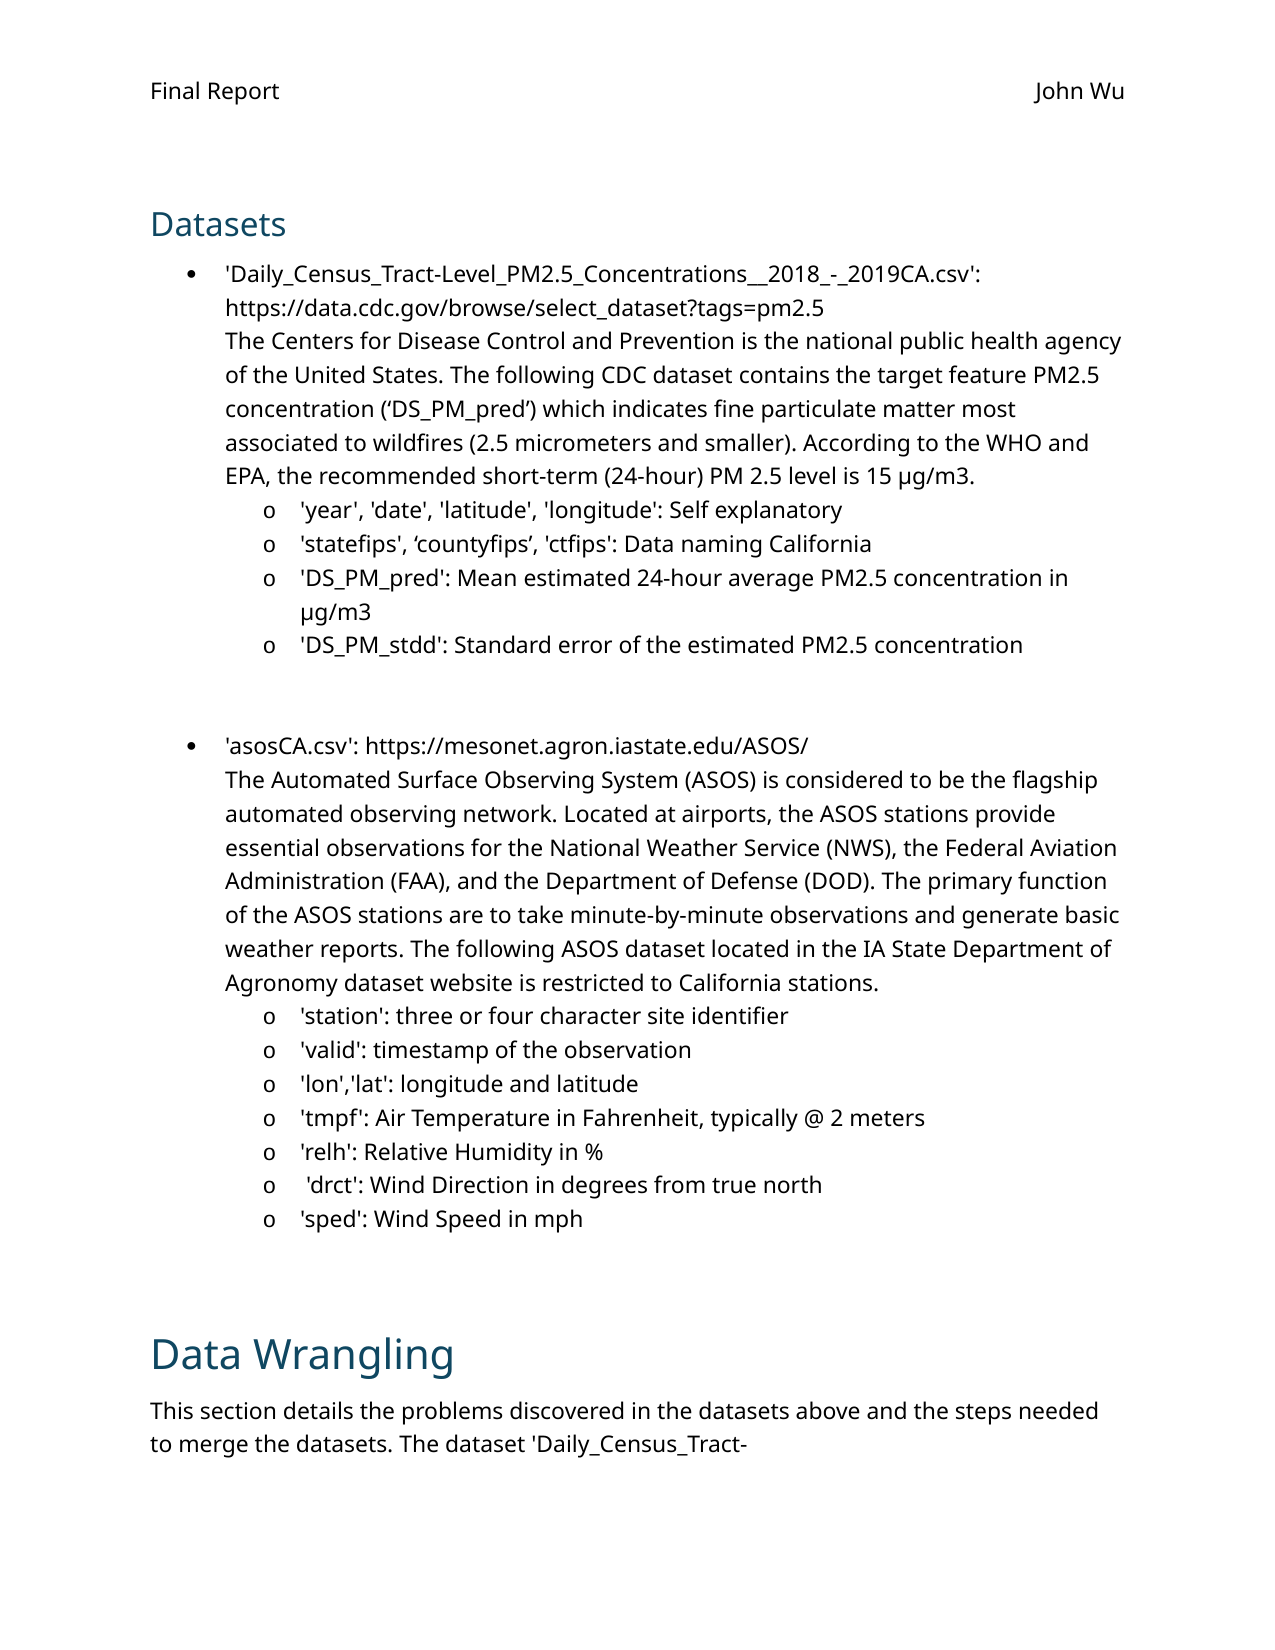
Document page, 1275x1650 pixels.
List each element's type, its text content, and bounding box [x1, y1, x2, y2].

list 'sped': Wind Speed in mph [262, 1203, 1125, 1235]
list 'relh': Relative Humidity in % [262, 1136, 1125, 1167]
subtitle Data Wrangling [150, 1325, 1125, 1382]
list The Automated Surface Observing System (ASOS) is considered to be the flagship automated observing network. Located at airports, the ASOS stations provide essential observations for the National Weather Service (NWS), the Federal Aviation Administration (FAA), and the Department of Defense (DOD). The primary function of the ASOS stations are to take minute-by-minute observations and generate basic weather reports. The following ASOS dataset located in the IA State Department of Agronomy dataset website is restricted to California stations. [225, 764, 1125, 998]
list 'tmpf': Air Temperature in Fahrenheit, typically @ 2 meters [262, 1102, 1125, 1133]
list 'statefips', ‘countyfips’, 'ctfips': Data naming California [262, 528, 1125, 559]
list 'DS_PM_stdd': Standard error of the estimated PM2.5 concentration [262, 629, 1125, 661]
list 'valid': timestamp of the observation [262, 1034, 1125, 1065]
list 'drct': Wind Direction in degrees from true north [262, 1169, 1125, 1201]
list 'station': three or four character site identifier [262, 1000, 1125, 1032]
list 'year', 'date', 'latitude', 'longitude': Self explanatory [262, 494, 1125, 525]
list 'asosCA.csv': https://mesonet.agron.iastate.edu/ASOS/ [187, 730, 1125, 761]
list 'DS_PM_pred': Mean estimated 24-hour average PM2.5 concentration in μg/m3 [262, 562, 1125, 627]
subtitle Datasets [150, 200, 1125, 246]
list 'Daily_Census_Tract-Level_PM2.5_Concentrations__2018_-_2019CA.csv': https://data.cdc.gov/browse/select_dataset?tags=pm2.5 [187, 258, 1125, 323]
list 'lon','lat': longitude and latitude [262, 1068, 1125, 1099]
list The Centers for Disease Control and Prevention is the national public health agency of the United States. The following CDC dataset contains the target feature PM2.5 concentration (‘DS_PM_pred’) which indicates fine particulate matter most associated to wildfires (2.5 micrometers and smaller). According to the WHO and EPA, the recommended short-term (24-hour) PM 2.5 level is 15 μg/m3. [225, 325, 1125, 491]
